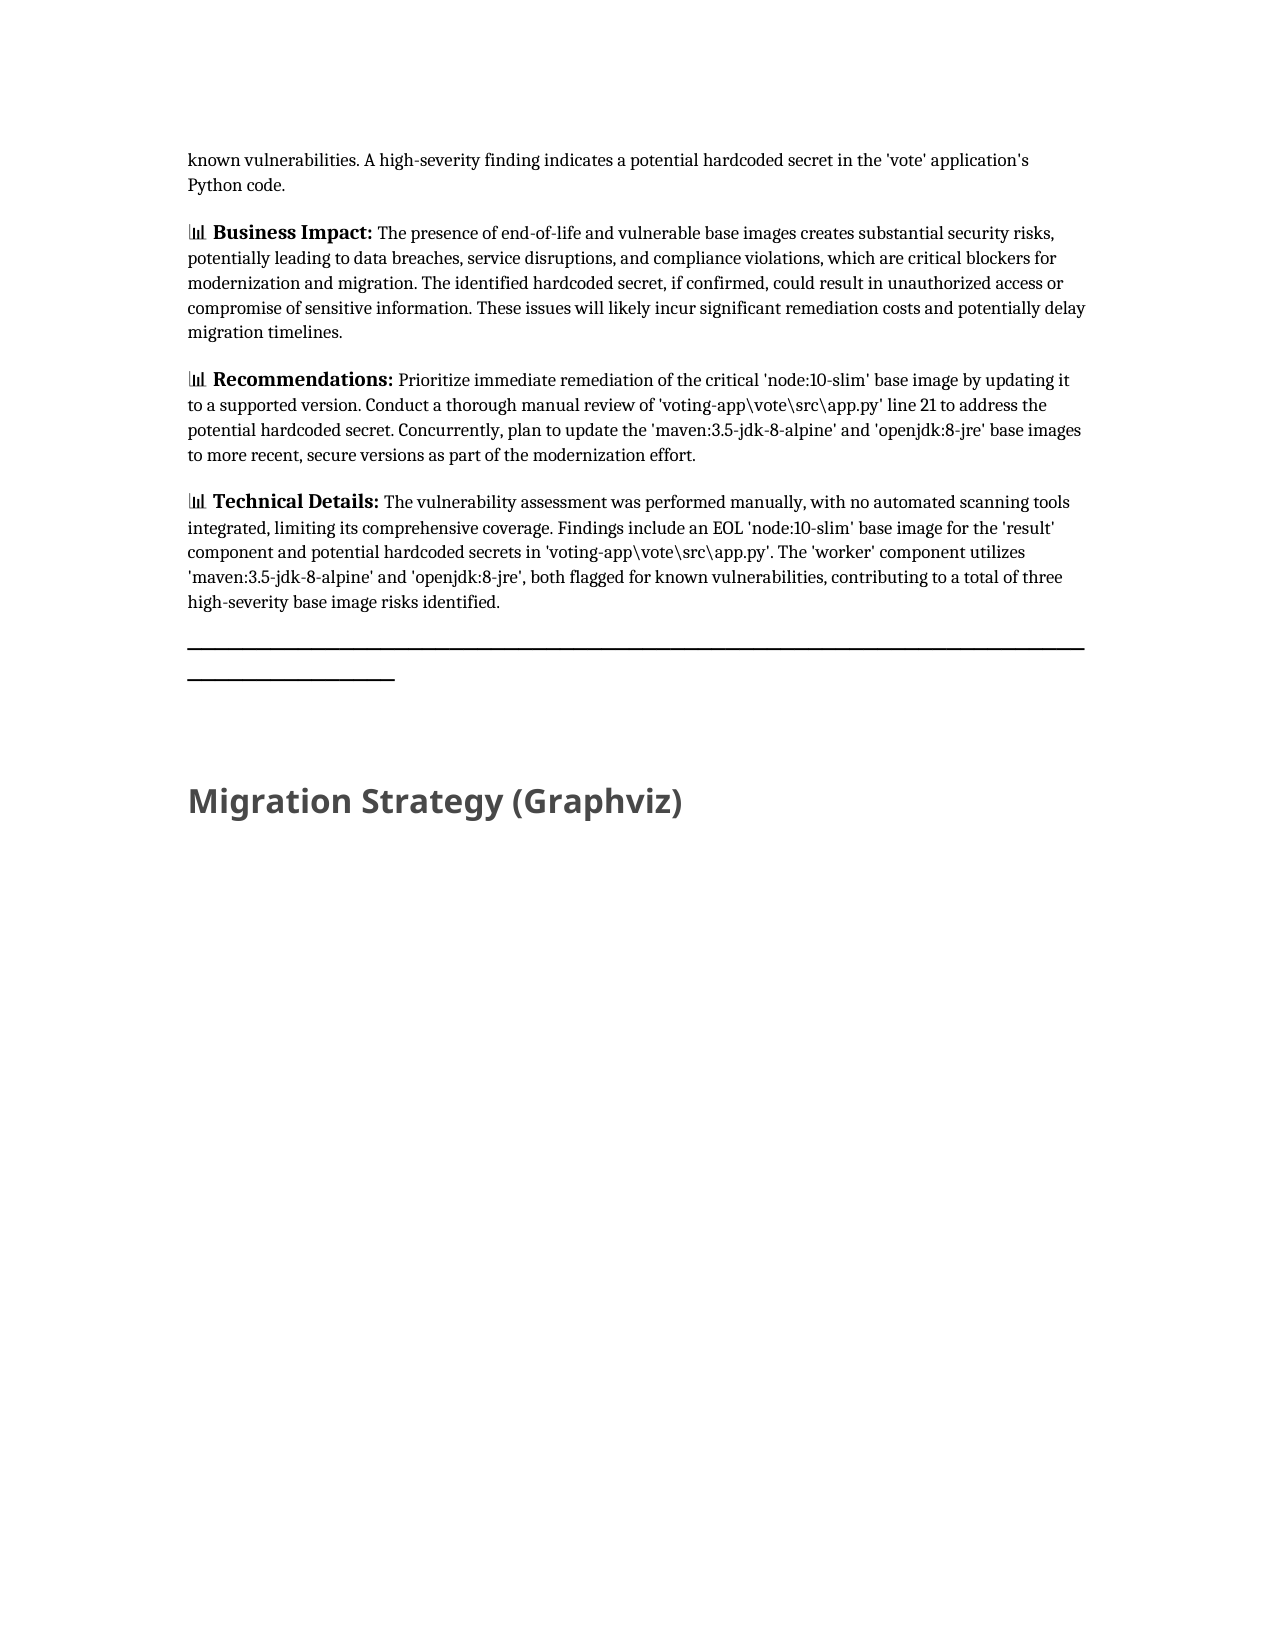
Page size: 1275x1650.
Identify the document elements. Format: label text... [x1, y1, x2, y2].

text 📊 Business Impact: The presence of end-of-life and vulnerable base images creates substantial security risks, potentially leading to data breaches, service disruptions, and compliance violations, which are critical blockers for modernization and migration. The identified hardcoded secret, if confirmed, could result in unauthorized access or compromise of sensitive information. These issues will likely incur significant remediation costs and potentially delay migration timelines. [187, 220, 1087, 343]
text ──────────────────────────────────────────────────────────────────────────────── [187, 637, 1087, 694]
text 📊 Recommendations: Prioritize immediate remediation of the critical 'node:10-slim' base image by updating it to a supported version. Conduct a thorough manual review of 'voting-app\vote\src\app.py' line 21 to address the potential hardcoded secret. Concurrently, plan to update the 'maven:3.5-jdk-8-alpine' and 'openjdk:8-jre' base images to more recent, secure versions as part of the modernization effort. [187, 368, 1087, 466]
text 📊 Technical Details: The vulnerability assessment was performed manually, with no automated scanning tools integrated, limiting its comprehensive coverage. Findings include an EOL 'node:10-slim' base image for the 'result' component and potential hardcoded secrets in 'voting-app\vote\src\app.py'. The 'worker' component utilizes 'maven:3.5-jdk-8-alpine' and 'openjdk:8-jre', both flagged for known vulnerabilities, contributing to a total of three high-severity base image risks identified. [187, 490, 1087, 613]
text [187, 150, 1087, 196]
subtitle Migration Strategy (Graphviz) [187, 778, 1087, 823]
